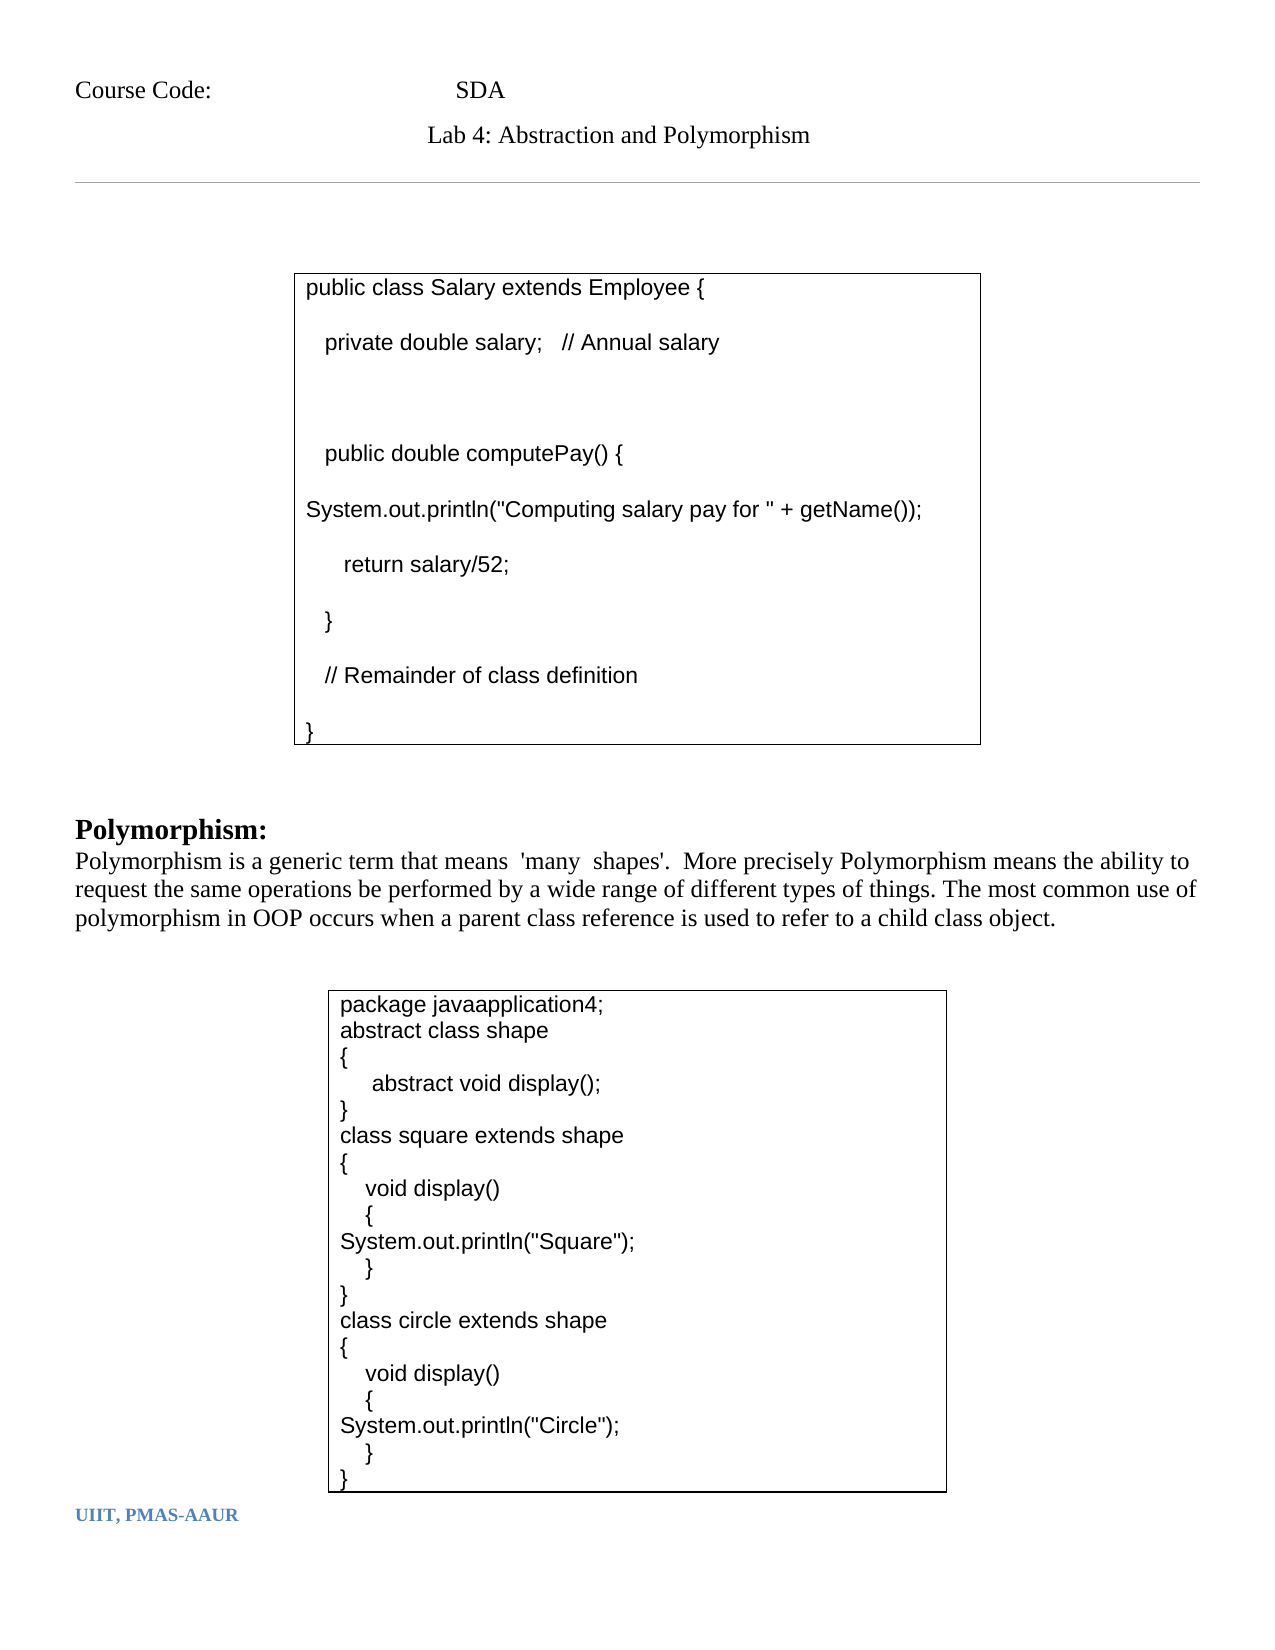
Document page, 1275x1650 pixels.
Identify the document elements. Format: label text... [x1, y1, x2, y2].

text Polymorphism is a generic term that means 'many shapes'. More precisely Polymorphism means the ability to request the same operations be performed by a wide range of different types of things. The most common use of polymorphism in OOP occurs when a parent class reference is used to refer to a child class object. [75, 846, 1200, 932]
text Polymorphism: [75, 812, 1200, 846]
table_header public class Salary extends Employee { private double salary; // Annual salary public double computePay() { System.out.println("Computing salary pay for " + getName()); return salary/52; } // Remainder of class definition } [295, 274, 980, 744]
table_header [329, 991, 946, 1491]
